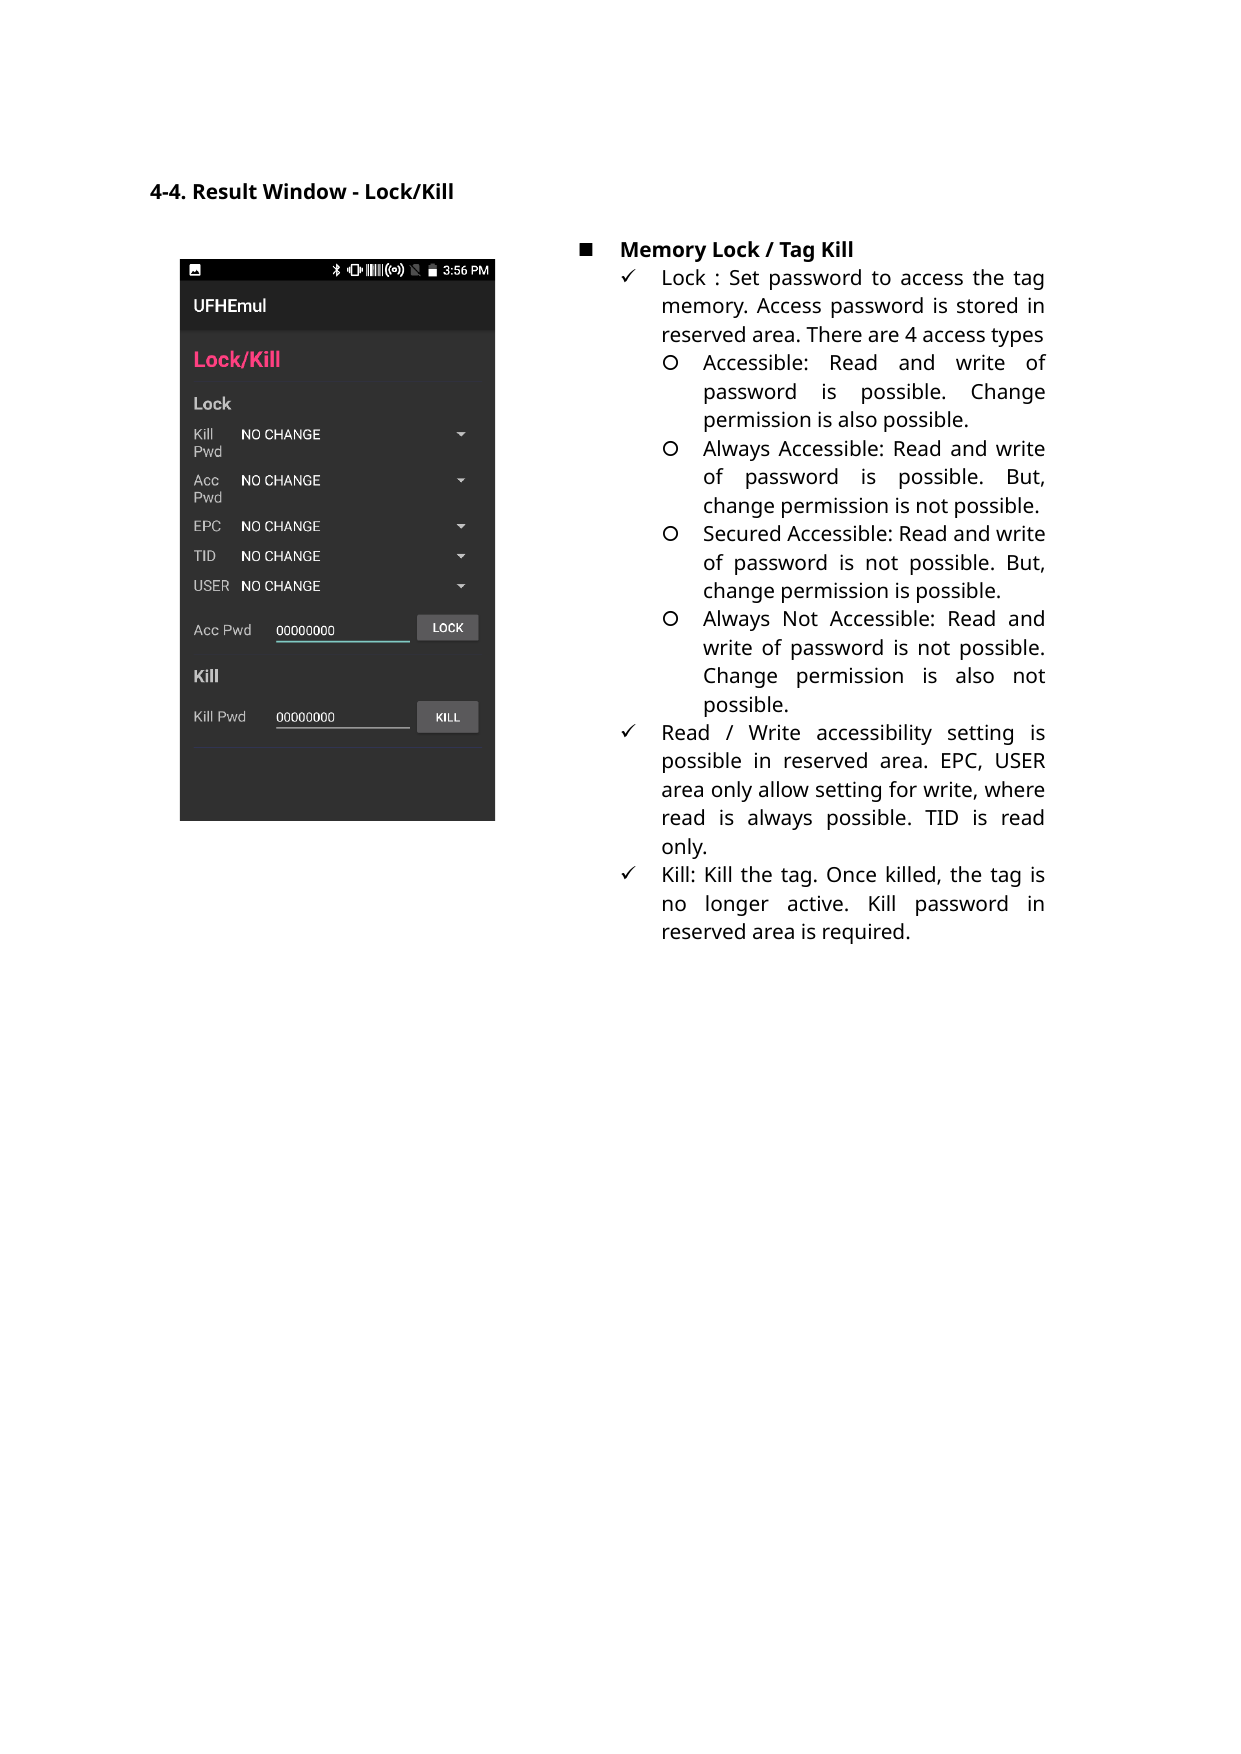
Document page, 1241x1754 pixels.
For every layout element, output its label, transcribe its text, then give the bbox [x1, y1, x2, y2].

subtitle 4-4. Result Window - Lock/Kill [150, 177, 1090, 206]
table_header Memory Lock / Tag Kill Lock : Set password to access the tag memory. Access password is stored in reserved area. There are 4 access types Accessible: Read and write of password is possible. Change permission is also possible. Always Accessible: Read and write of password is possible. But, change permission is not possible. Secured Accessible: Read and write of password is not possible. But, change permission is possible. Always Not Accessible: Read and write of password is not possible. Change permission is also not possible. Read / Write accessibility setting is possible in reserved area. EPC, USER area only allow setting for write, where read is always possible. TID is read only. Kill: Kill the tag. Once killed, the tag is no longer active. Kill password in reserved area is required. [525, 235, 1057, 946]
picture [179, 259, 496, 821]
table_header [150, 235, 525, 946]
